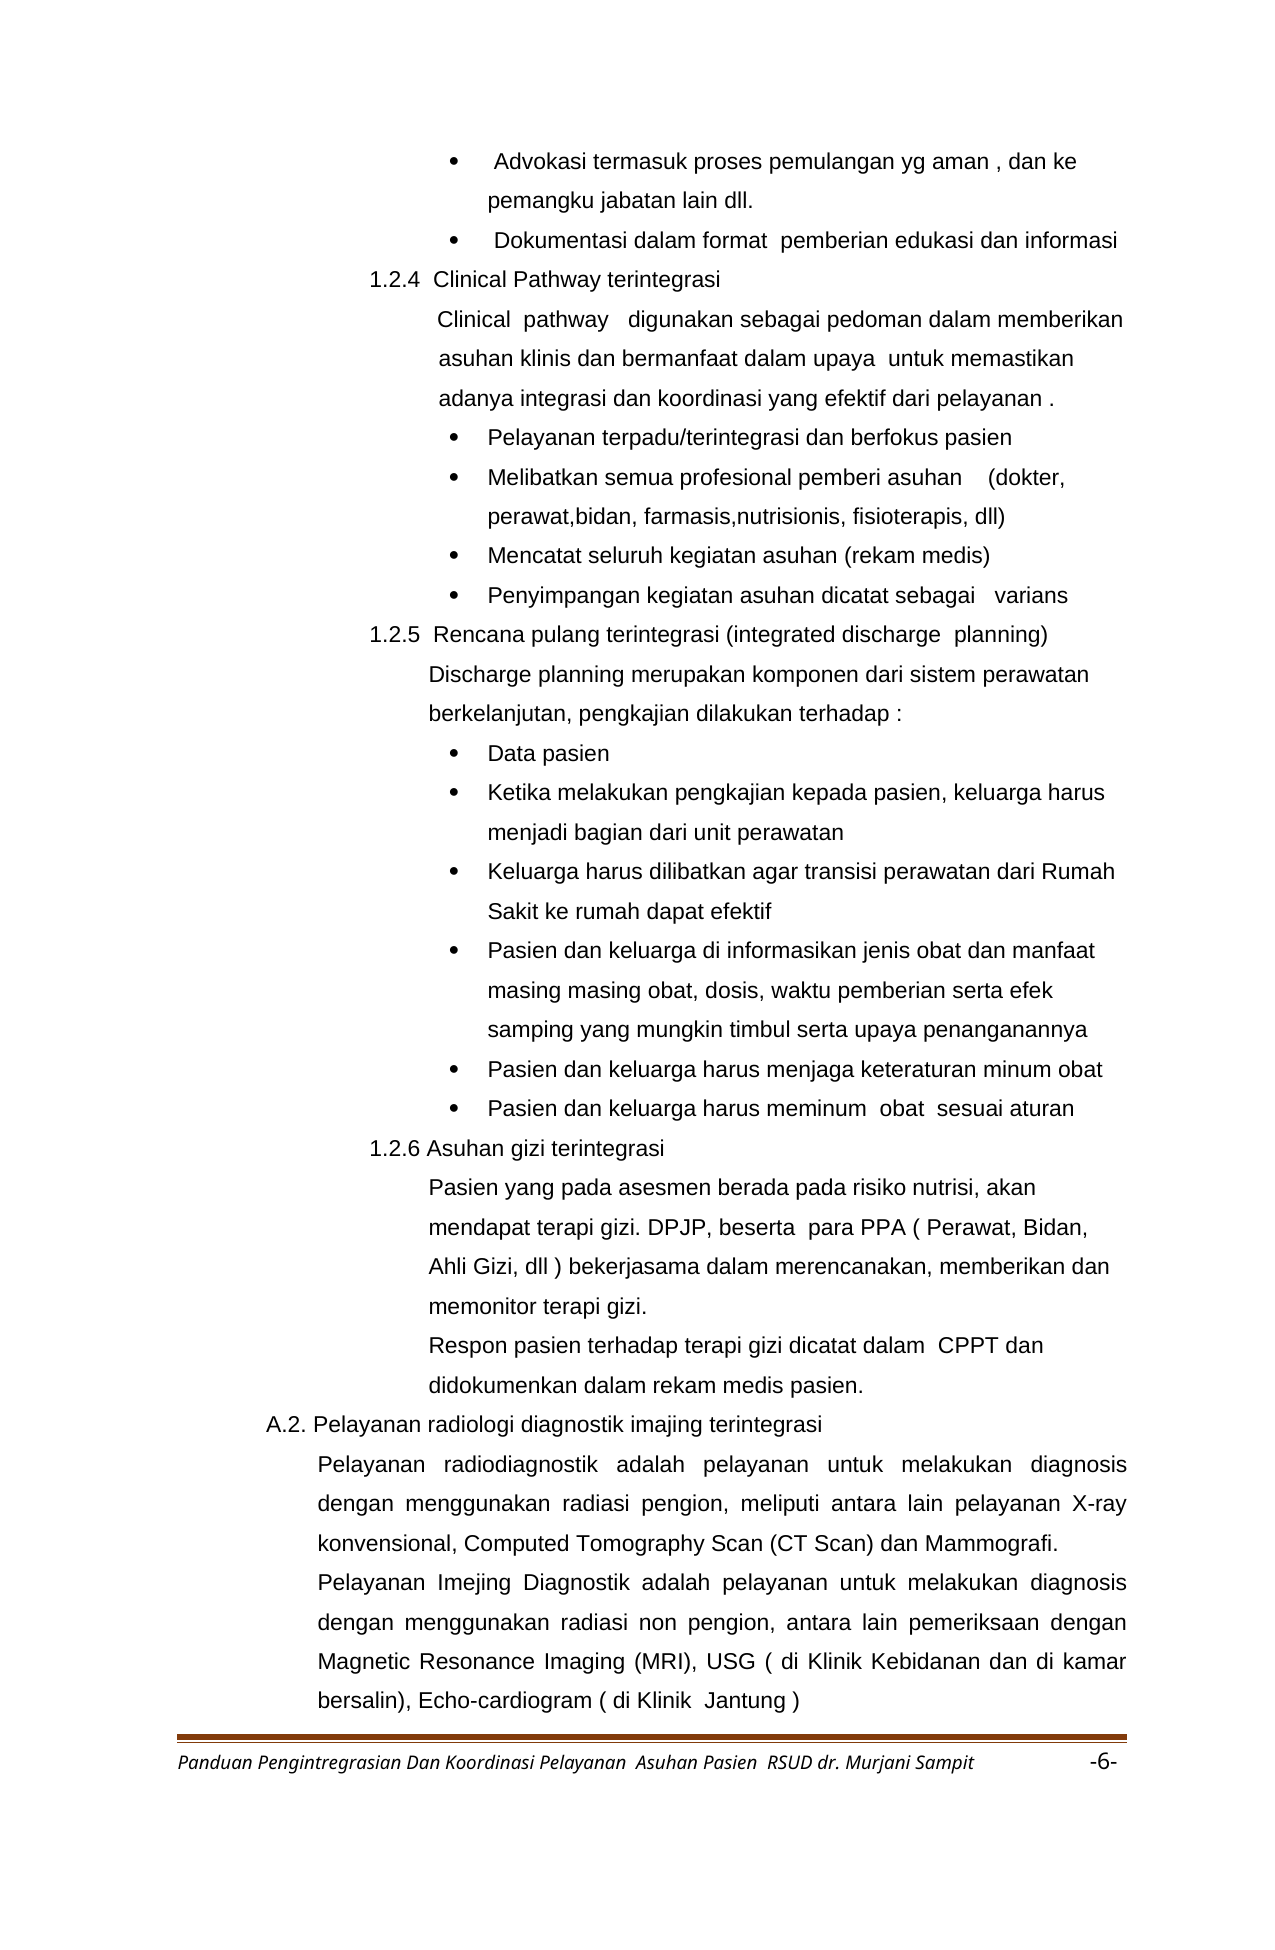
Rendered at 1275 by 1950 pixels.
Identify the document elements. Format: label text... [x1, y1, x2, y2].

list 1.2.4 Clinical Pathway terintegrasi [369, 266, 1127, 292]
list Data pasien [450, 740, 1127, 766]
list Pelayanan radiodiagnostik adalah pelayanan untuk melakukan diagnosis dengan menggunakan radiasi pengion, meliputi antara lain pelayanan X-ray konvensional, Computed Tomography Scan (CT Scan) dan Mammografi. [317, 1451, 1127, 1556]
list Pasien dan keluarga di informasikan jenis obat dan manfaat masing masing obat, dosis, waktu pemberian serta efek samping yang mungkin timbul serta upaya penanganannya [450, 937, 1127, 1043]
list Pelayanan terpadu/terintegrasi dan berfokus pasien [450, 424, 1127, 450]
list Respon pasien terhadap terapi gizi dicatat dalam CPPT dan didokumenkan dalam rekam medis pasien. [428, 1332, 1127, 1398]
list Melibatkan semua profesional pemberi asuhan (dokter, perawat,bidan, farmasis,nutrisionis, fisioterapis, dll) [450, 463, 1127, 529]
list Pasien yang pada asesmen berada pada risiko nutrisi, akan mendapat terapi gizi. DPJP, beserta para PPA ( Perawat, Bidan, Ahli Gizi, dll ) bekerjasama dalam merencanakan, memberikan dan memonitor terapi gizi. [428, 1174, 1127, 1319]
list Discharge planning merupakan komponen dari sistem perawatan berkelanjutan, pengkajian dilakukan terhadap : [428, 661, 1127, 727]
list Pelayanan Imejing Diagnostik adalah pelayanan untuk melakukan diagnosis dengan menggunakan radiasi non pengion, antara lain pemeriksaan dengan Magnetic Resonance Imaging (MRI), USG ( di Klinik Kebidanan dan di kamar bersalin), Echo-cardiogram ( di Klinik Jantung ) [317, 1569, 1127, 1714]
list Clinical pathway digunakan sebagai pedoman dalam memberikan [437, 306, 1127, 332]
list A.2. Pelayanan radiologi diagnostik imajing terintegrasi [266, 1411, 1127, 1437]
list Keluarga harus dilibatkan agar transisi perawatan dari Rumah Sakit ke rumah dapat efektif [450, 858, 1127, 924]
list Penyimpangan kegiatan asuhan dicatat sebagai varians [450, 582, 1127, 608]
list asuhan klinis dan bermanfaat dalam upaya untuk memastikan adanya integrasi dan koordinasi yang efektif dari pelayanan . [438, 345, 1127, 411]
list Mencatat seluruh kegiatan asuhan (rekam medis) [450, 542, 1127, 569]
list 1.2.5 Rencana pulang terintegrasi (integrated discharge planning) [369, 621, 1127, 648]
list Dokumentasi dalam format pemberian edukasi dan informasi [450, 227, 1127, 253]
list Pasien dan keluarga harus menjaga keteraturan minum obat [450, 1056, 1127, 1082]
list Advokasi termasuk proses pemulangan yg aman , dan ke pemangku jabatan lain dll. [450, 148, 1127, 213]
list 1.2.6 Asuhan gizi terintegrasi [369, 1135, 1127, 1161]
list Pasien dan keluarga harus meminum obat sesuai aturan [450, 1095, 1127, 1122]
list Ketika melakukan pengkajian kepada pasien, keluarga harus menjadi bagian dari unit perawatan [450, 779, 1127, 845]
